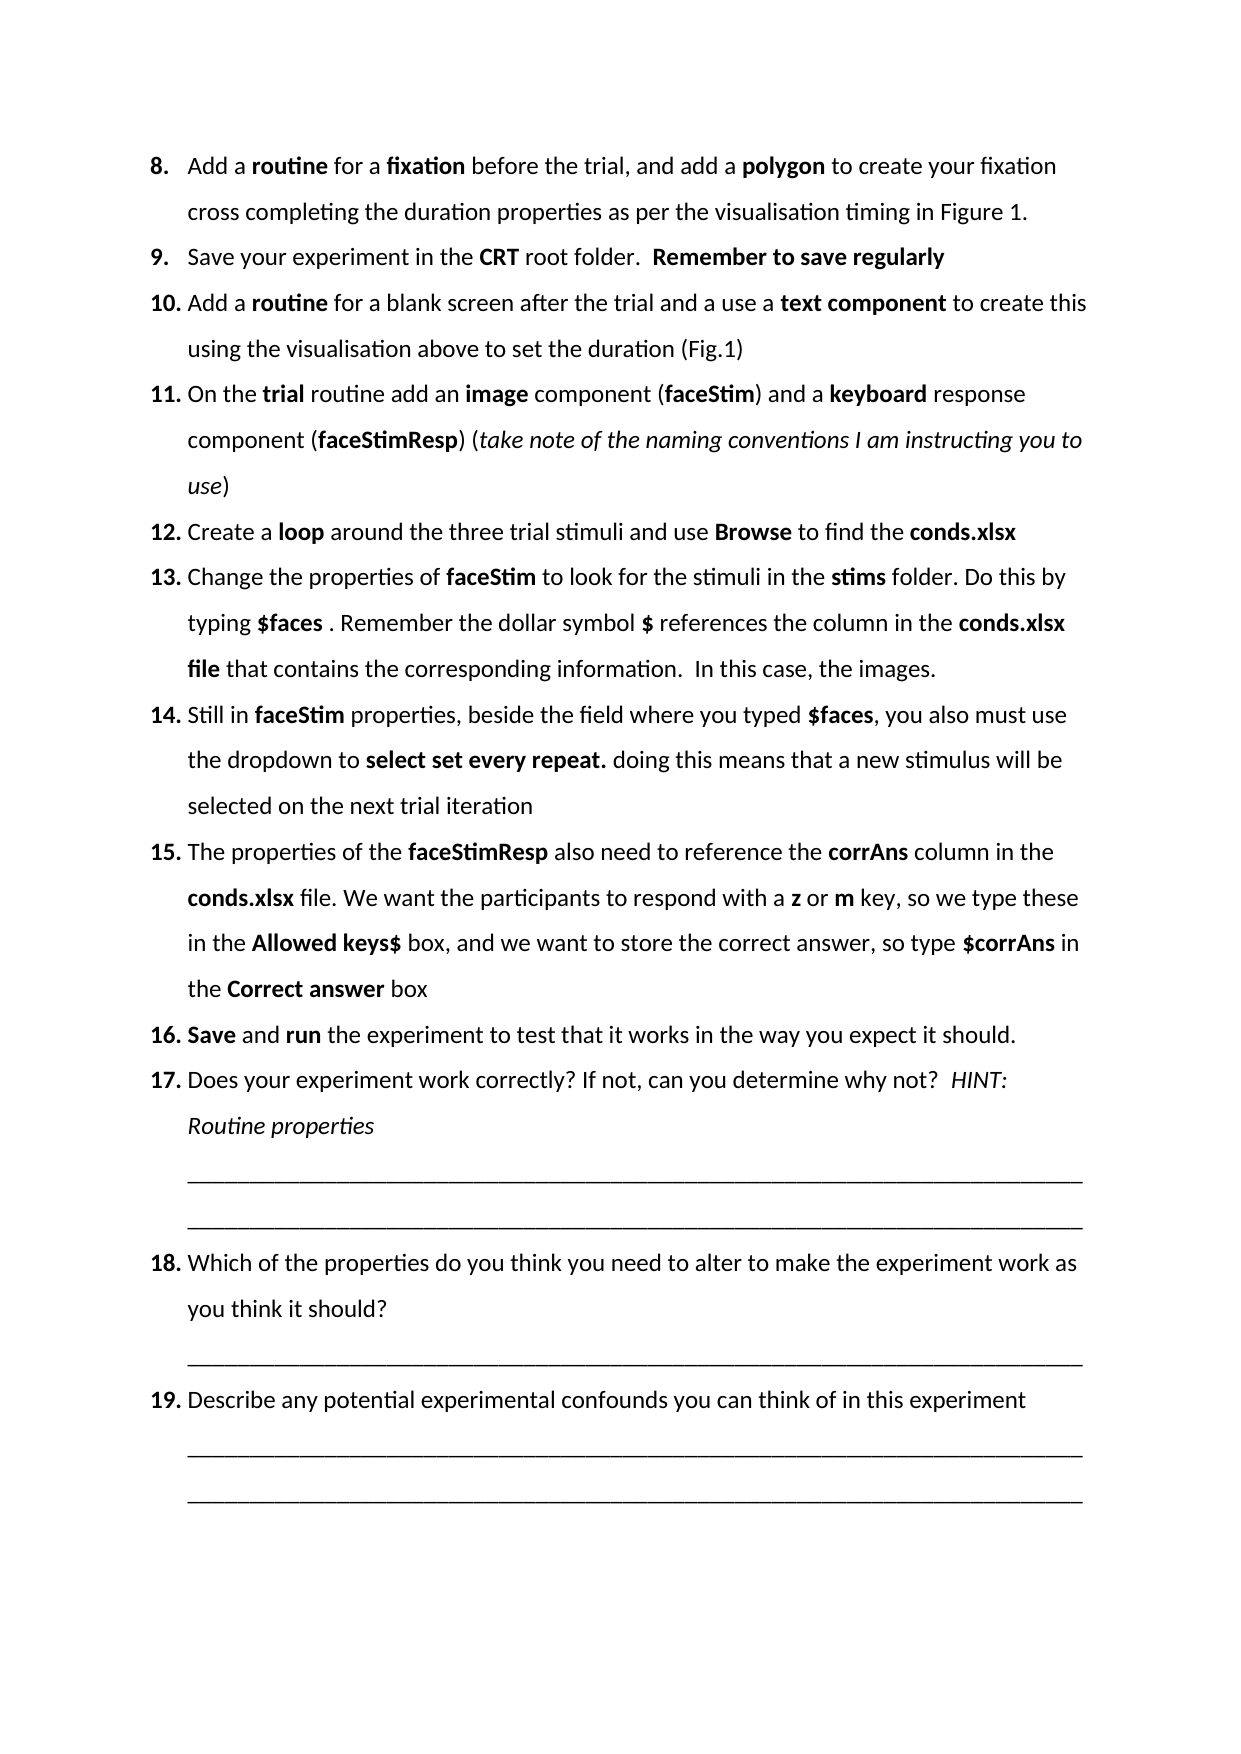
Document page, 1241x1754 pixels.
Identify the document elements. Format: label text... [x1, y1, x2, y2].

list Save and run the experiment to test that it works in the way you expect it should. [150, 1019, 1090, 1049]
list On the trial routine add an image component (faceStim) and a keyboard response component (faceStimResp) (take note of the naming conventions I am instructing you to use) [150, 379, 1090, 501]
list Describe any potential experimental confounds you can think of in this experiment ________________________________________________________________________________________________________________________________________________ [150, 1385, 1090, 1507]
list Does your experiment work correctly? If not, can you determine why not? HINT: Routine properties [150, 1064, 1090, 1141]
list Add a routine for a fixation before the trial, and add a polygon to create your fixation cross completing the duration properties as per the visualisation timing in Figure 1. [150, 150, 1090, 226]
list Change the properties of faceStim to look for the stimuli in the stims folder. Do this by typing $faces . Remember the dollar symbol $ references the column in the conds.xlsx file that contains the corresponding information. In this case, the images. [150, 562, 1090, 683]
list The properties of the faceStimResp also need to reference the corrAns column in the conds.xlsx file. We want the participants to respond with a z or m key, so we type these in the Allowed keys$ box, and we want to store the correct answer, so type $corrAns in the Correct answer box [150, 836, 1090, 1004]
list Save your experiment in the CRT root folder. Remember to save regularly [150, 241, 1090, 272]
list Add a routine for a blank screen after the trial and a use a text component to create this using the visualisation above to set the duration (Fig.1) [150, 287, 1090, 363]
list Still in faceStim properties, beside the field where you typed $faces, you also must use the dropdown to select set every repeat. doing this means that a new stimulus will be selected on the next trial iteration [150, 699, 1090, 821]
list Which of the properties do you think you need to alter to make the experiment work as you think it should? ________________________________________________________________________ [150, 1247, 1090, 1369]
list Create a loop around the three trial stimuli and use Browse to find the conds.xlsx [150, 516, 1090, 546]
list ________________________________________________________________________________________________________________________________________________ [187, 1156, 1090, 1232]
